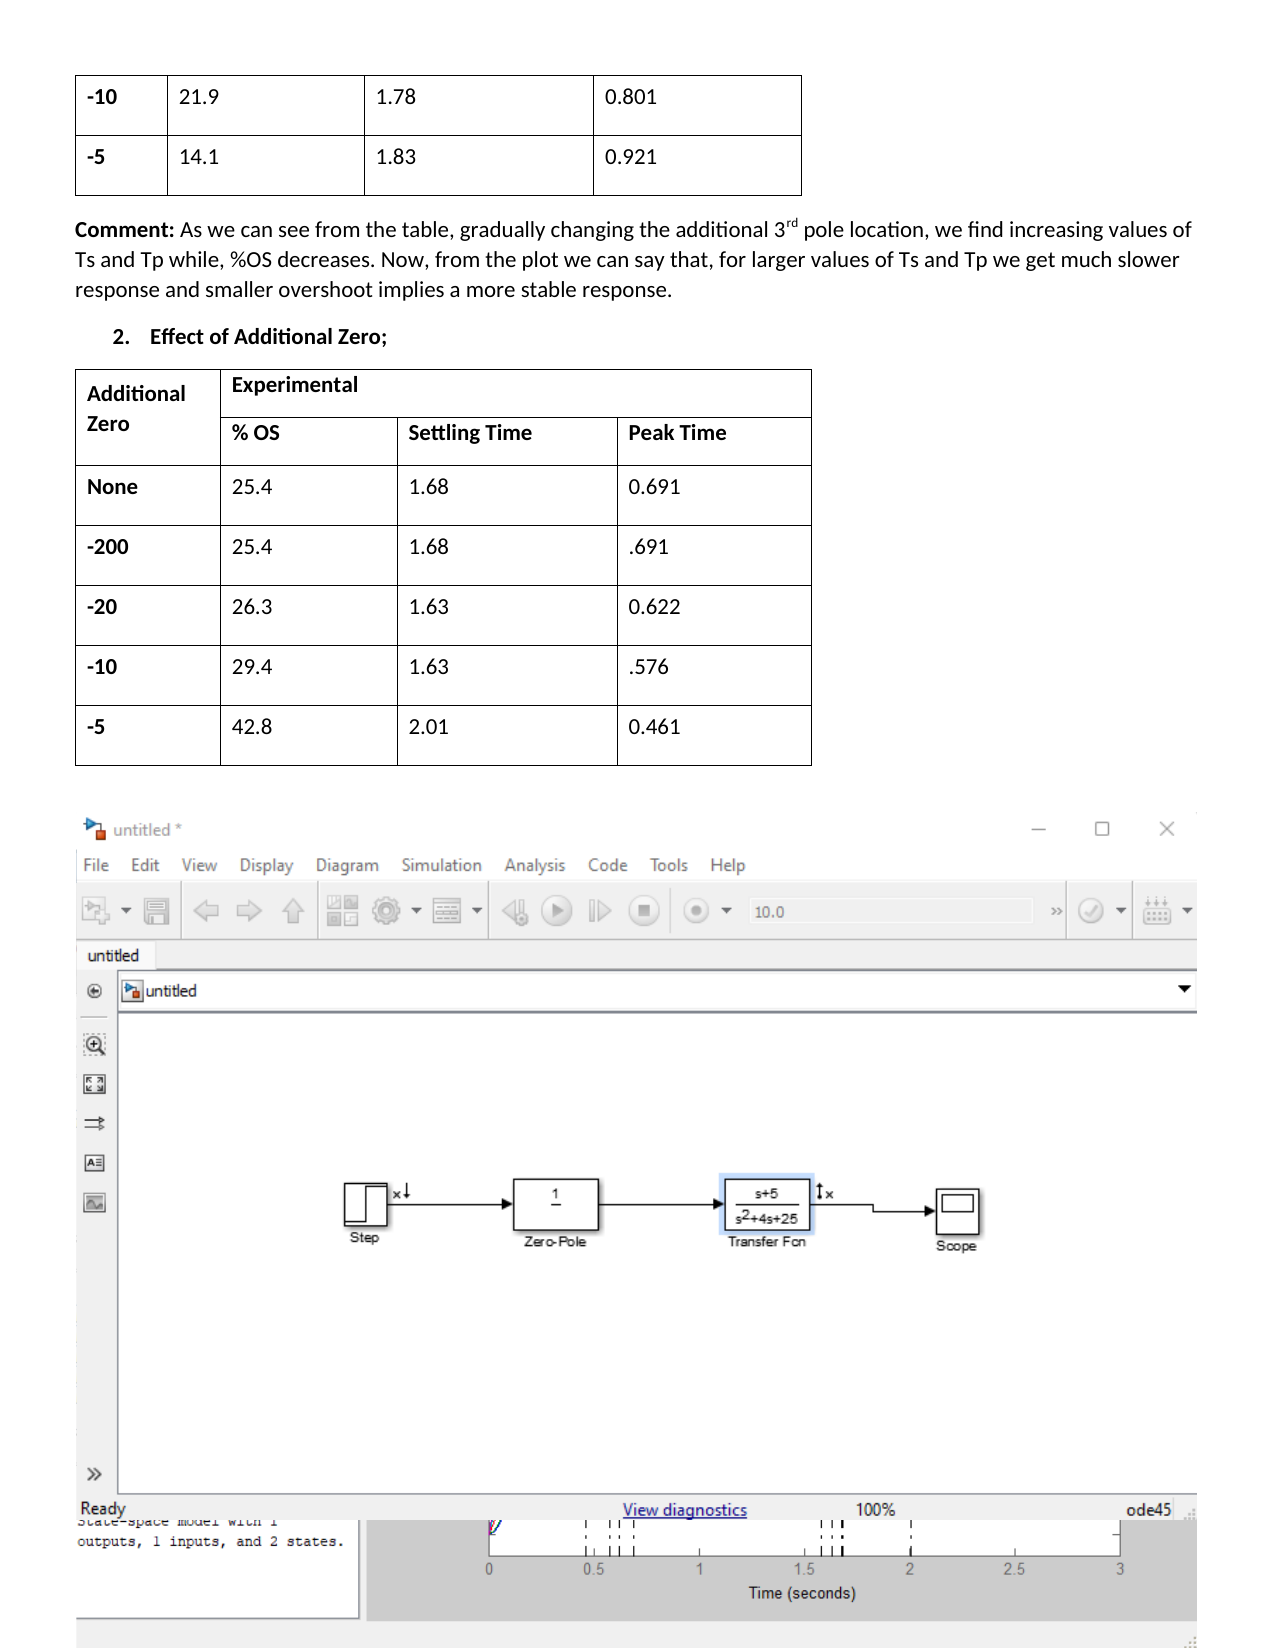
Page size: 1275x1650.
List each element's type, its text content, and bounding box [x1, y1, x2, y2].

table_cell -200 [76, 526, 220, 585]
table_cell .691 [618, 526, 811, 585]
table_cell 0.801 [594, 76, 801, 135]
table_cell 0.691 [618, 466, 811, 525]
table_header Additional Zero [76, 370, 220, 465]
table_cell 0.921 [594, 136, 801, 195]
table_cell 1.78 [365, 76, 593, 135]
table_cell 26.3 [221, 586, 397, 645]
table_cell % OS [221, 418, 397, 465]
table_cell -5 [76, 706, 220, 765]
list Effect of Additional Zero; [112, 322, 1200, 350]
table_cell 0.461 [618, 706, 811, 765]
table_cell -10 [76, 646, 220, 705]
table_cell 25.4 [221, 526, 397, 585]
table_cell 2.01 [398, 706, 617, 765]
table_cell None [76, 466, 220, 525]
table_cell 0.622 [618, 586, 811, 645]
table_cell Settling Time [398, 418, 617, 465]
table_cell 14.1 [168, 136, 364, 195]
table_cell 29.4 [221, 646, 397, 705]
table_cell 1.63 [398, 646, 617, 705]
table_cell 25.4 [221, 466, 397, 525]
table_cell 1.63 [398, 586, 617, 645]
table_cell -10 [76, 76, 167, 135]
table_cell 1.83 [365, 136, 593, 195]
table_cell 42.8 [221, 706, 397, 765]
table_cell -20 [76, 586, 220, 645]
table_cell -5 [76, 136, 167, 195]
table_cell Peak Time [618, 418, 811, 465]
picture [75, 812, 1196, 1646]
text Comment: As we can see from the table, gradually changing the additional 3rd pole location, we find increasing values of Ts and Tp while, %OS decreases. Now, from the plot we can say that, for larger values of Ts and Tp we get much slower response and smaller overshoot implies a more stable response. [75, 215, 1200, 303]
table_cell 21.9 [168, 76, 364, 135]
table_cell 1.68 [398, 466, 617, 525]
table_cell 1.68 [398, 526, 617, 585]
table_header Experimental [221, 370, 811, 417]
table_cell .576 [618, 646, 811, 705]
